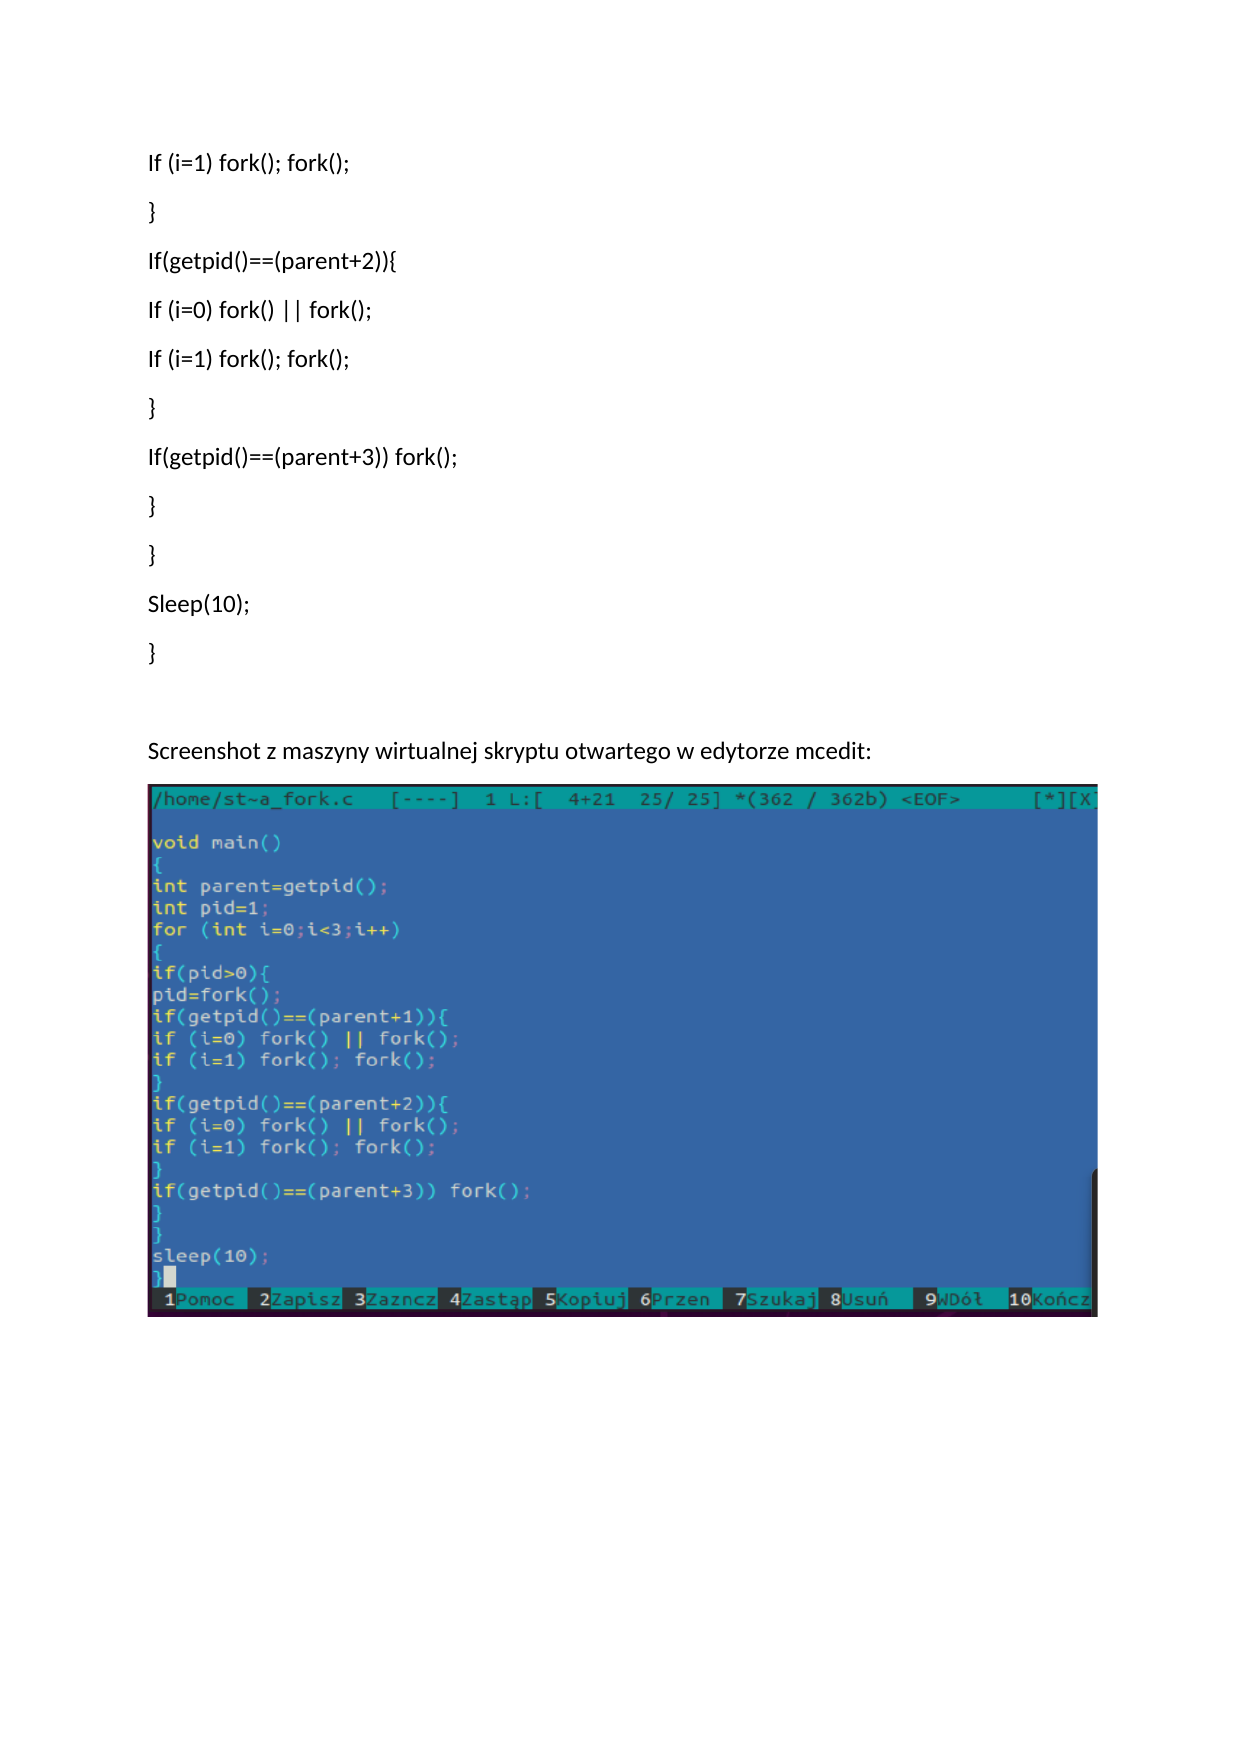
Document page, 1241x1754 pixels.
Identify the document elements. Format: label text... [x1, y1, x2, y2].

text } [148, 392, 1093, 423]
text } [148, 539, 1093, 570]
text } [148, 637, 1093, 668]
text If (i=1) fork(); fork(); [148, 343, 1093, 374]
picture [147, 784, 1098, 1317]
text } [148, 490, 1093, 521]
text Sleep(10); [148, 588, 1093, 619]
text If (i=1) fork(); fork(); [148, 148, 1093, 178]
text } [148, 197, 1093, 227]
text If(getpid()==(parent+2)){ [148, 246, 1093, 276]
text Screenshot z maszyny wirtualnej skryptu otwartego w edytorze mcedit: [148, 735, 1093, 766]
text If (i=0) fork() || fork(); [148, 294, 1093, 325]
text If(getpid()==(parent+3)) fork(); [148, 441, 1093, 472]
